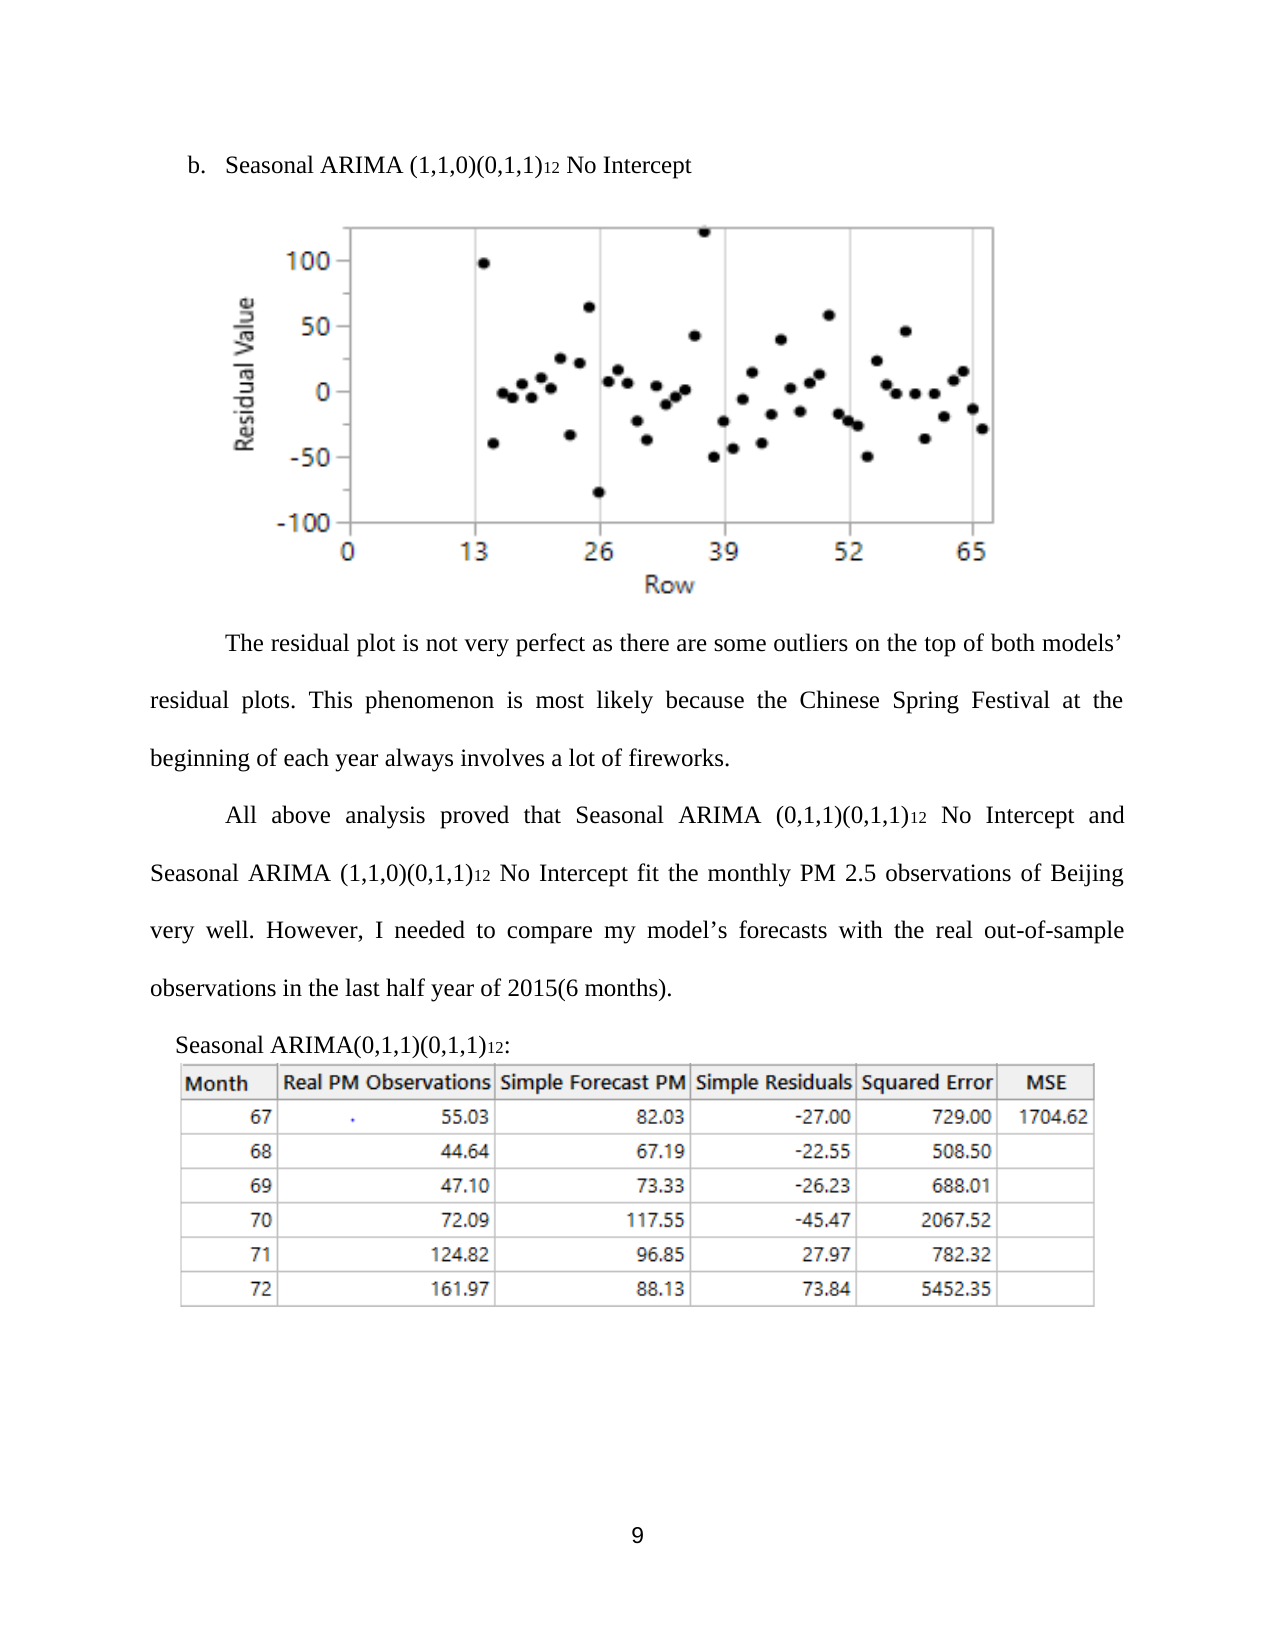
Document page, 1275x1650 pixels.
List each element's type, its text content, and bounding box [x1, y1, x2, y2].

picture [180, 1063, 1095, 1307]
text All above analysis proved that Seasonal ARIMA (0,1,1)(0,1,1)12 No Intercept and Seasonal ARIMA (1,1,0)(0,1,1)12 No Intercept fit the monthly PM 2.5 observations of Beijing very well. However, I needed to compare my model’s forecasts with the real out-of-sample observations in the last half year of 2015(6 months). [150, 800, 1125, 1001]
list Seasonal ARIMA (1,1,0)(0,1,1)12 No Intercept [187, 150, 1125, 179]
text Seasonal ARIMA(0,1,1)(0,1,1)12: [150, 1030, 1125, 1059]
picture [225, 207, 1017, 602]
text The residual plot is not very perfect as there are some outliers on the top of both models’ residual plots. This phenomenon is most likely because the Chinese Spring Festival at the beginning of each year always involves a lot of fireworks. [150, 628, 1125, 771]
